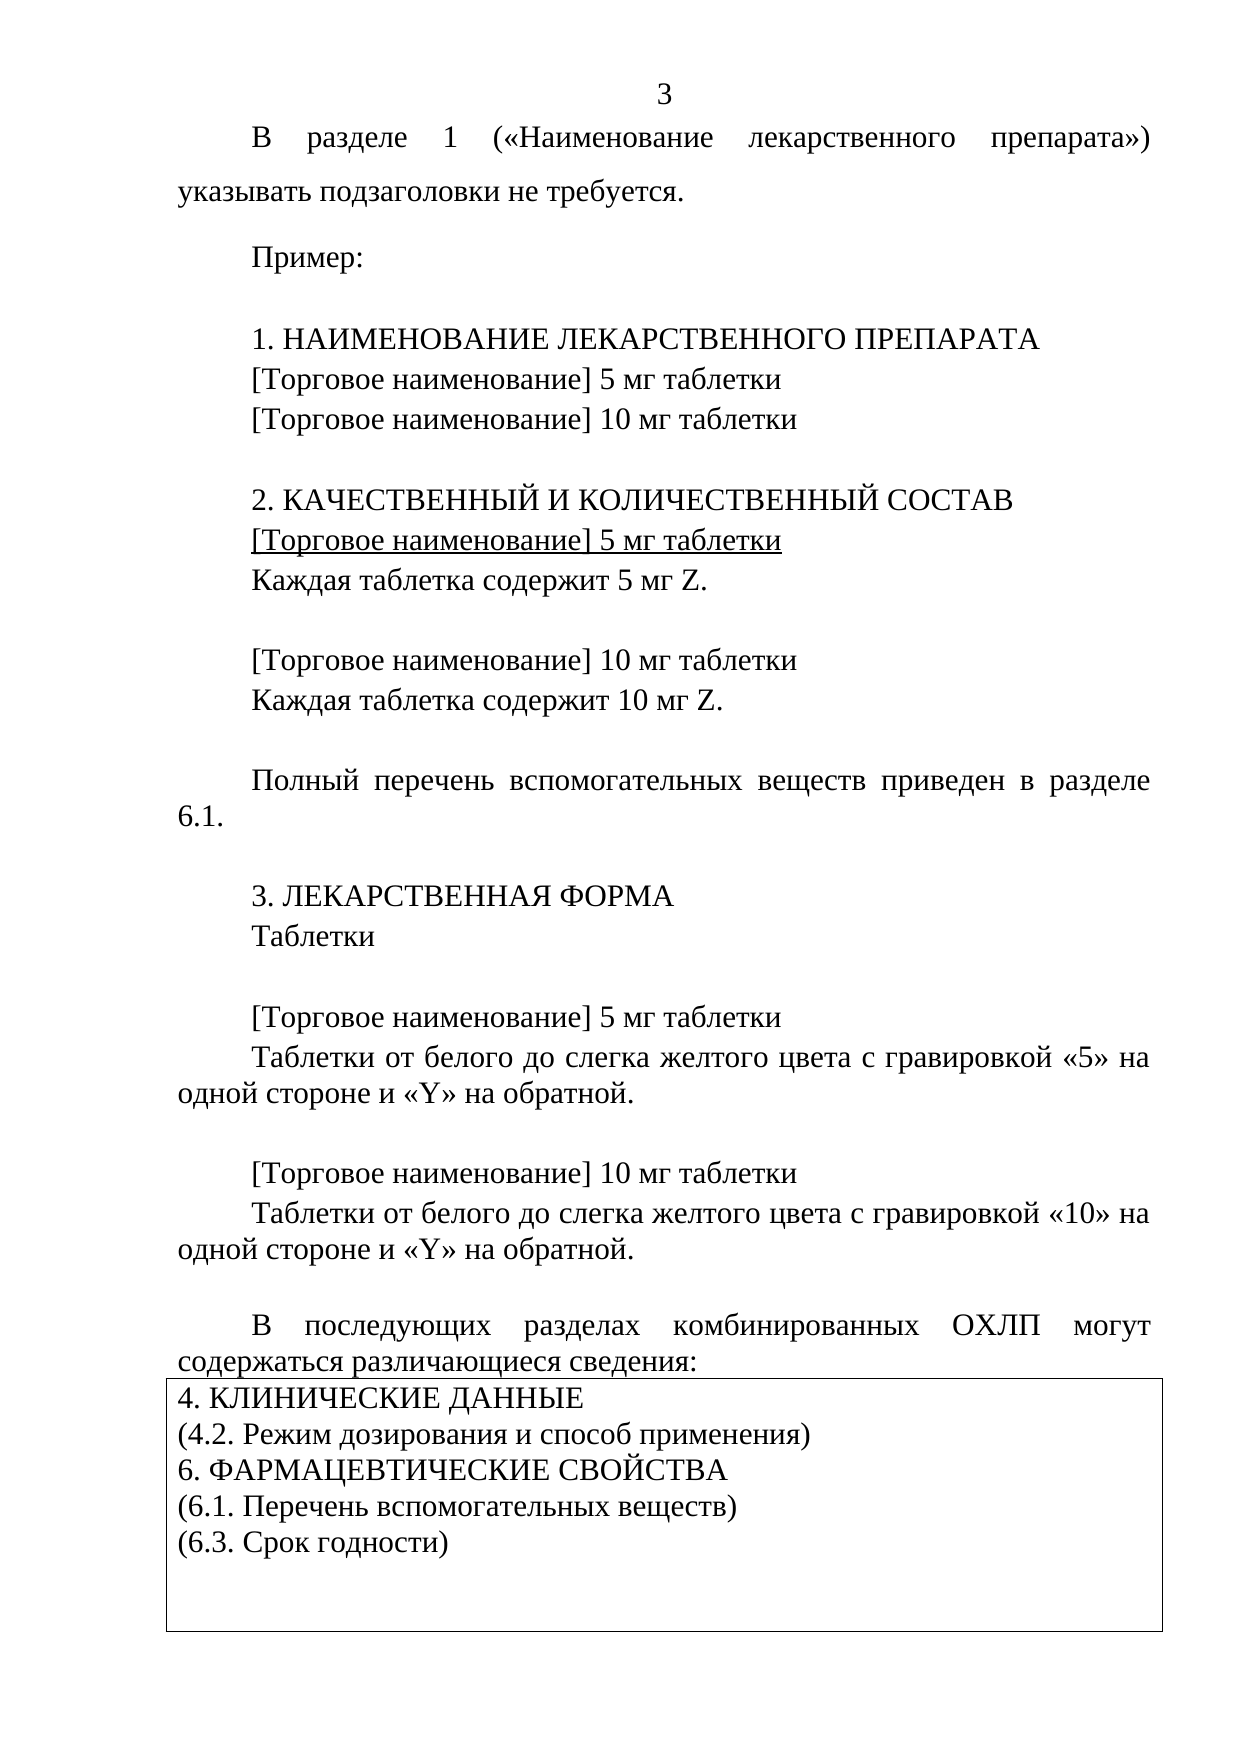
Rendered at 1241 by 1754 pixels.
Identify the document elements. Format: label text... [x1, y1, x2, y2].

text [Торговое наименование] 10 мг таблетки [177, 1154, 1152, 1190]
text [Торговое наименование] 10 мг таблетки [177, 641, 1152, 677]
text В разделе 1 («Наименование лекарственного препарата») указывать подзаголовки не требуется. [177, 118, 1152, 208]
text Каждая таблетка содержит 10 мг Z. [177, 681, 1152, 717]
text Каждая таблетка содержит 5 мг Z. [177, 561, 1152, 597]
text 1. НАИМЕНОВАНИЕ ЛЕКАРСТВЕННОГО ПРЕПАРАТА [177, 320, 1152, 356]
text 3. ЛЕКАРСТВЕННАЯ ФОРМА [177, 878, 1152, 913]
text Таблетки от белого до слегка желтого цвета с гравировкой «5» на одной стороне и «Y» на обратной. [177, 1038, 1152, 1110]
text Полный перечень вспомогательных веществ приведен в разделе 6.1. [177, 761, 1152, 833]
text Таблетки [177, 918, 1152, 954]
subtitle Пример: [251, 238, 1152, 274]
text [Торговое наименование] 5 мг таблетки [177, 998, 1152, 1034]
text 2. КАЧЕСТВЕННЫЙ И КОЛИЧЕСТВЕННЫЙ СОСТАВ [177, 481, 1152, 517]
text [Торговое наименование] 5 мг таблетки [177, 521, 1152, 557]
text [Торговое наименование] 10 мг таблетки [177, 401, 1152, 436]
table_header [167, 1379, 1162, 1631]
text В последующих разделах комбинированных ОХЛП могут содержаться различающиеся сведения: [177, 1306, 1152, 1378]
text [Торговое наименование] 5 мг таблетки [177, 360, 1152, 396]
text Таблетки от белого до слегка желтого цвета с гравировкой «10» на одной стороне и «Y» на обратной. [177, 1194, 1152, 1266]
